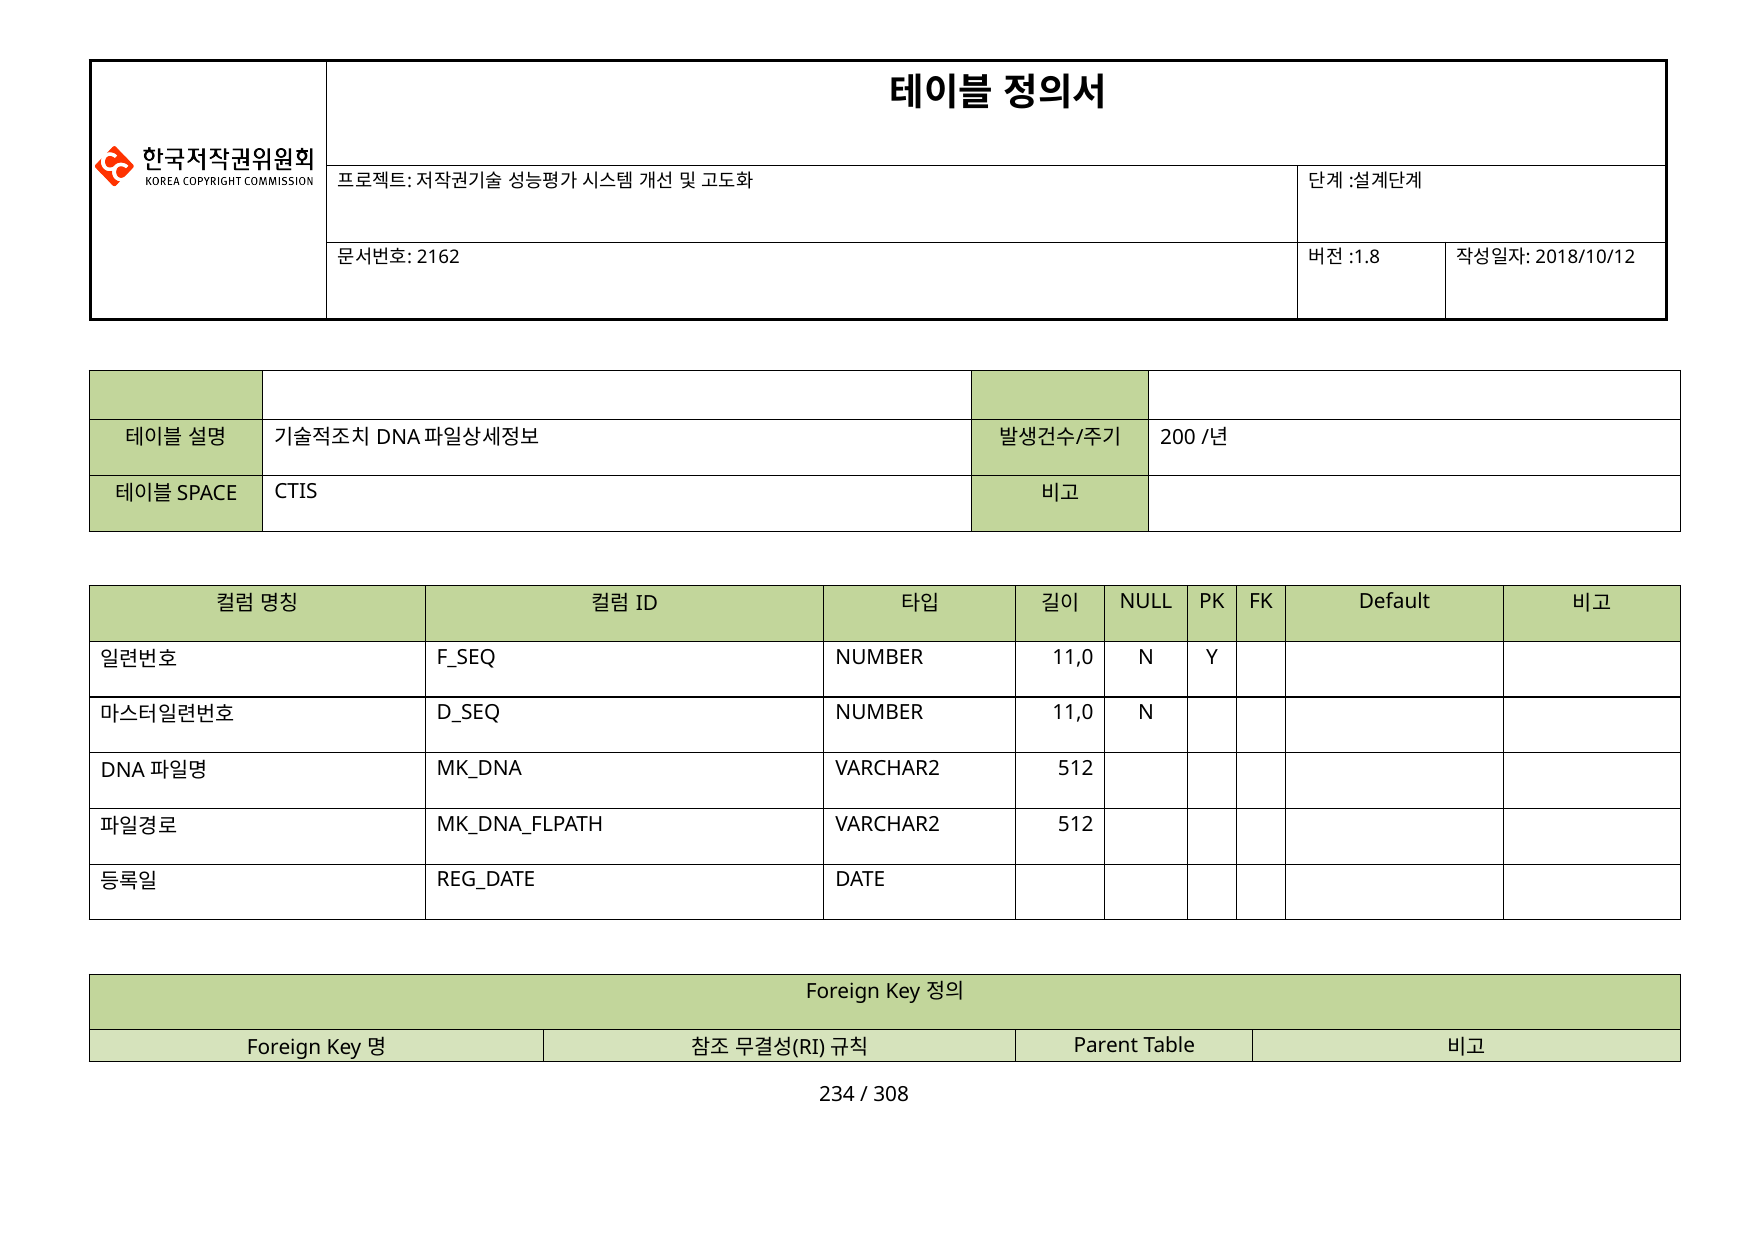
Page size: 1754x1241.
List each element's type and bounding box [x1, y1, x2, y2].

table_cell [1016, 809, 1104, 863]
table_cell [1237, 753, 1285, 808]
picture [90, 140, 317, 191]
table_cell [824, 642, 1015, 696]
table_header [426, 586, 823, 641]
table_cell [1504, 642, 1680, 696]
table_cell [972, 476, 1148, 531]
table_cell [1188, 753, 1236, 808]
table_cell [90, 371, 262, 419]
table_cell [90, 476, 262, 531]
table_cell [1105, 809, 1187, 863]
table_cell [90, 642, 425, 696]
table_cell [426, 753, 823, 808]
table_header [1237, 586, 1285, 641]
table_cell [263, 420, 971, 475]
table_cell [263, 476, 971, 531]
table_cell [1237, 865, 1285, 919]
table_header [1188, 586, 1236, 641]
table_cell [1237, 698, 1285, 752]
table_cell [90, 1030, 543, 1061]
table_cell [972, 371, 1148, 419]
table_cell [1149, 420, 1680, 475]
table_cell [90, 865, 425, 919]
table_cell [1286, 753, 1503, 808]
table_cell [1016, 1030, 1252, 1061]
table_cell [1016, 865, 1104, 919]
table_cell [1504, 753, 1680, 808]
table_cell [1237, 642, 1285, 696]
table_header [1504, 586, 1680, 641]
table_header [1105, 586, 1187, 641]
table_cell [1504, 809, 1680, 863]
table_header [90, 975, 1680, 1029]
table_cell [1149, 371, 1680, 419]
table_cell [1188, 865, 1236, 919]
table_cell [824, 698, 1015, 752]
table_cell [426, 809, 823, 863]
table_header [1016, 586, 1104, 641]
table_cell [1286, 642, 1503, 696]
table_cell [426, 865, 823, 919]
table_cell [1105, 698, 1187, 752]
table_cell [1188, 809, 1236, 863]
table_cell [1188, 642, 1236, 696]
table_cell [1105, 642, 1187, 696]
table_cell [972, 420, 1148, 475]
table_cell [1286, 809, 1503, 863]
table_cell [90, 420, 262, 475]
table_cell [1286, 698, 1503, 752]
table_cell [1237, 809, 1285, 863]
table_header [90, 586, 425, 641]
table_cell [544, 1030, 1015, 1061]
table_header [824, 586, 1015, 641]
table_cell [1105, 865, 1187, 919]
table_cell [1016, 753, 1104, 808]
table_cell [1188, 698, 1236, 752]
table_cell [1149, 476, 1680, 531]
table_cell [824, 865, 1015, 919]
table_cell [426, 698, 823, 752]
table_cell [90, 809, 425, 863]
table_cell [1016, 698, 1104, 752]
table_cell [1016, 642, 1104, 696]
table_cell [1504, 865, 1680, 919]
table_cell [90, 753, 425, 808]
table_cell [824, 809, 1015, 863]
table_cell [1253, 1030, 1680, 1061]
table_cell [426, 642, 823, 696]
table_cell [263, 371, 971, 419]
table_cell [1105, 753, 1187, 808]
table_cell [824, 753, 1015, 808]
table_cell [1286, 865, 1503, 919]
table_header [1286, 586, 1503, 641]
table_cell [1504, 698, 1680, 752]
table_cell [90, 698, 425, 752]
